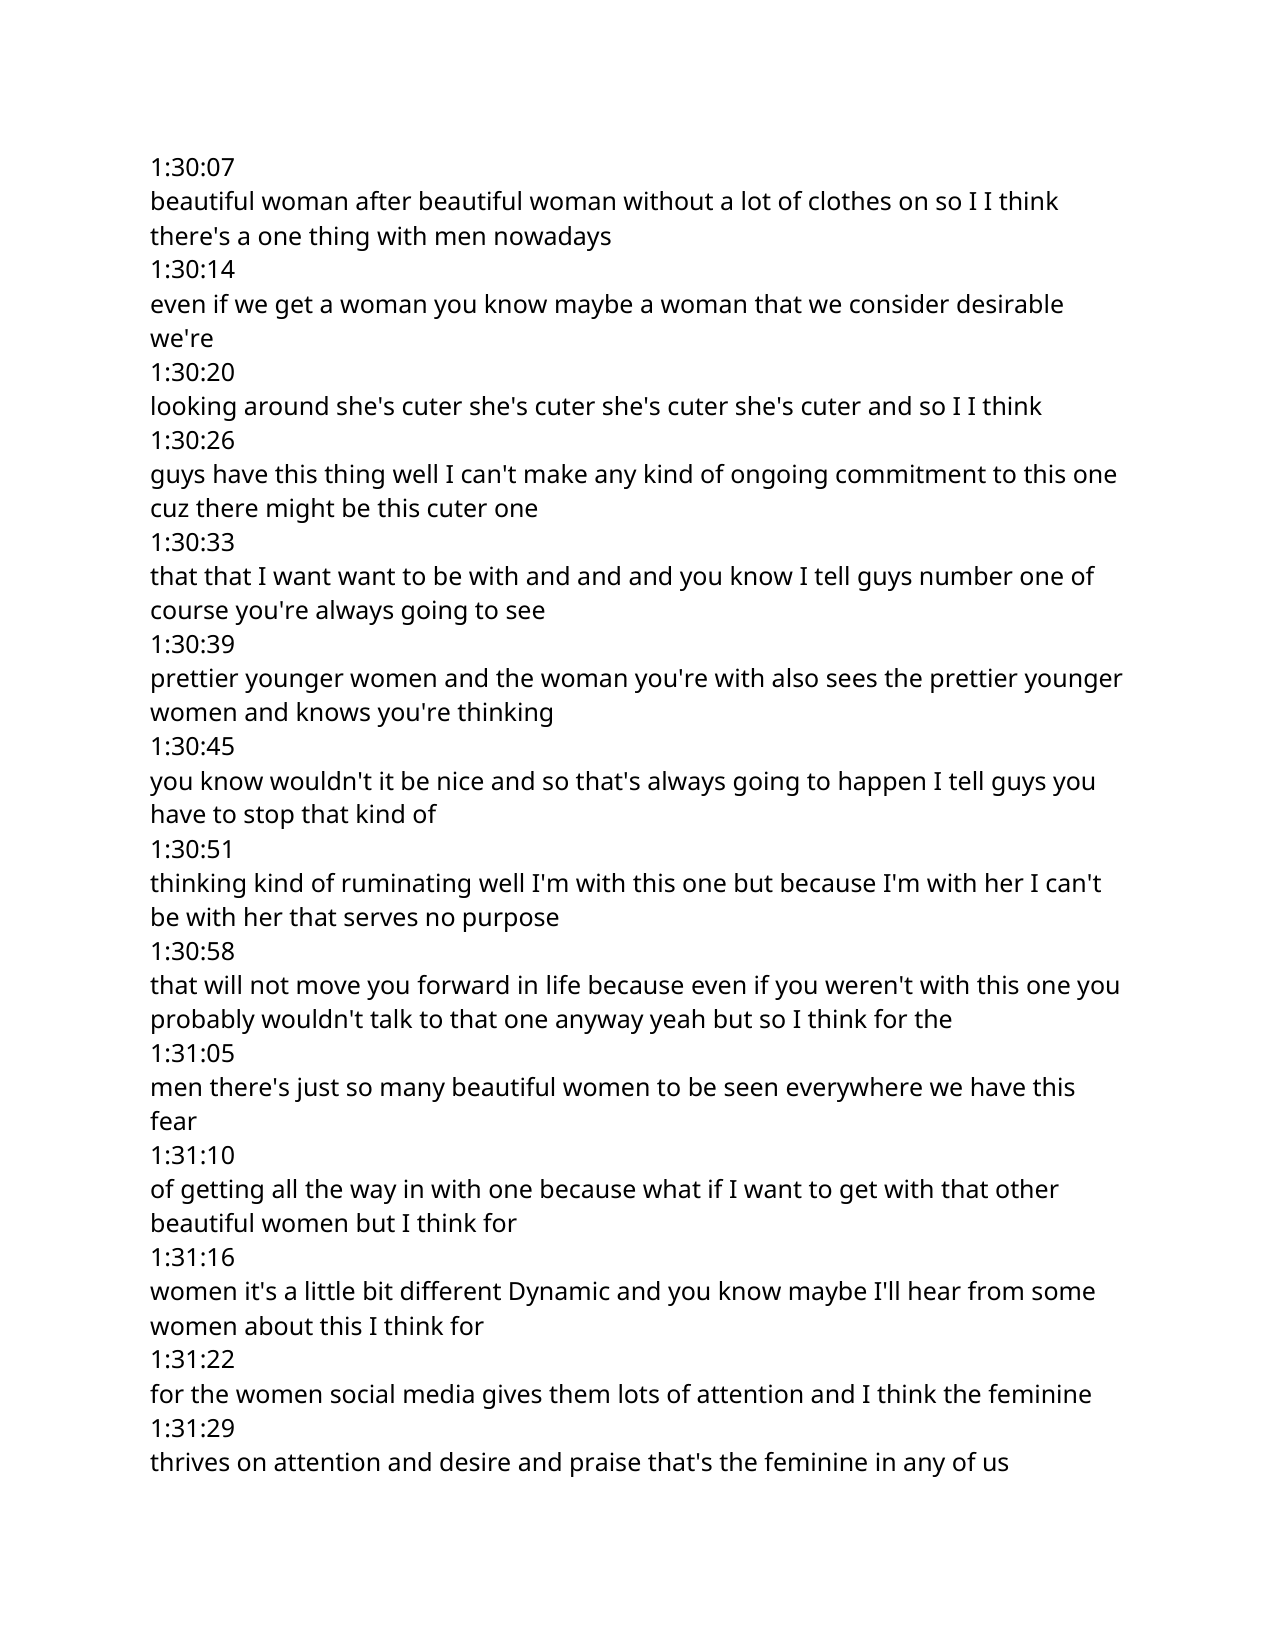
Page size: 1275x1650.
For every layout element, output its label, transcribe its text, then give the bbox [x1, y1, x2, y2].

text that that I want want to be with and and and you know I tell guys number one of course you're always going to see [150, 559, 1125, 627]
text 1:30:07 [150, 150, 1125, 184]
text 1:31:22 [150, 1342, 1125, 1376]
text 1:30:26 [150, 422, 1125, 457]
text looking around she's cuter she's cuter she's cuter she's cuter and so I I think [150, 388, 1125, 422]
text thrives on attention and desire and praise that's the feminine in any of us [150, 1444, 1125, 1478]
text 1:30:58 [150, 933, 1125, 967]
text prettier younger women and the woman you're with also sees the prettier younger women and knows you're thinking [150, 661, 1125, 729]
text beautiful woman after beautiful woman without a lot of clothes on so I I think there's a one thing with men nowadays [150, 184, 1125, 252]
text 1:30:14 [150, 252, 1125, 286]
text women it's a little bit different Dynamic and you know maybe I'll hear from some women about this I think for [150, 1274, 1125, 1342]
text even if we get a woman you know maybe a woman that we consider desirable we're [150, 286, 1125, 354]
text 1:31:16 [150, 1240, 1125, 1274]
text of getting all the way in with one because what if I want to get with that other beautiful women but I think for [150, 1172, 1125, 1240]
text you know wouldn't it be nice and so that's always going to happen I tell guys you have to stop that kind of [150, 763, 1125, 831]
text 1:31:10 [150, 1138, 1125, 1172]
text 1:30:20 [150, 354, 1125, 388]
text 1:30:39 [150, 627, 1125, 661]
text 1:30:45 [150, 729, 1125, 763]
text 1:30:51 [150, 831, 1125, 865]
text 1:30:33 [150, 525, 1125, 559]
text thinking kind of ruminating well I'm with this one but because I'm with her I can't be with her that serves no purpose [150, 865, 1125, 933]
text men there's just so many beautiful women to be seen everywhere we have this fear [150, 1070, 1125, 1138]
text 1:31:29 [150, 1410, 1125, 1444]
text that will not move you forward in life because even if you weren't with this one you probably wouldn't talk to that one anyway yeah but so I think for the [150, 967, 1125, 1036]
text guys have this thing well I can't make any kind of ongoing commitment to this one cuz there might be this cuter one [150, 457, 1125, 525]
text 1:31:05 [150, 1036, 1125, 1070]
text for the women social media gives them lots of attention and I think the feminine [150, 1376, 1125, 1410]
